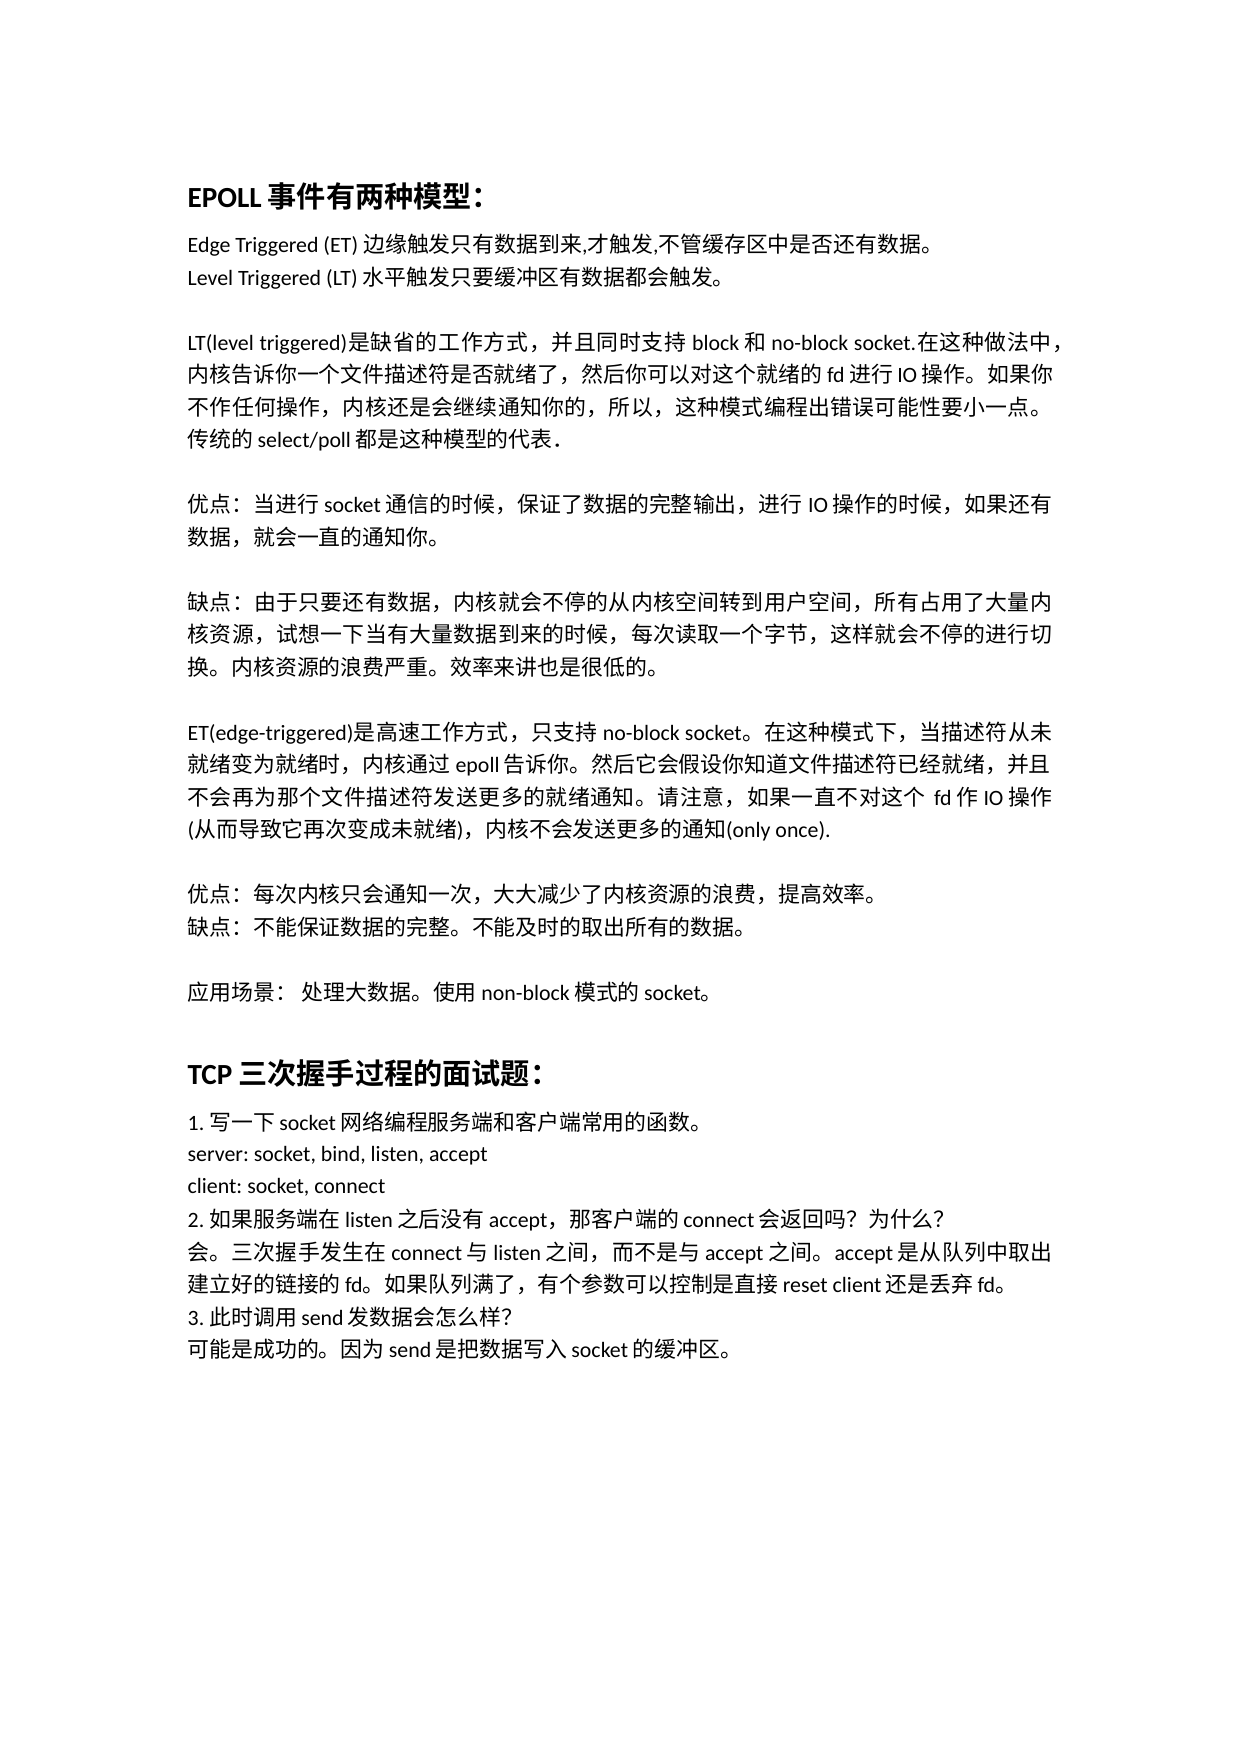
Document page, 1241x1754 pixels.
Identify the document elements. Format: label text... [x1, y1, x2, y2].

text server: socket, bind, listen, accept [187, 1137, 1053, 1169]
text Edge Triggered (ET) 边缘触发只有数据到来,才触发,不管缓存区中是否还有数据。 [187, 227, 1053, 259]
text 优点：每次内核只会通知一次，大大减少了内核资源的浪费，提高效率。 [187, 877, 1053, 909]
text ET(edge-triggered)是高速工作方式，只支持no-block socket。在这种模式下，当描述符从未就绪变为就绪时，内核通过epoll告诉你。然后它会假设你知道文件描述符已经就绪，并且不会再为那个文件描述符发送更多的就绪通知。请注意，如果一直不对这个fd作IO操作(从而导致它再次变成未就绪)，内核不会发送更多的通知(only once). [187, 714, 1053, 844]
text 3. 此时调用send发数据会怎么样？ [187, 1299, 1053, 1332]
text 应用场景： 处理大数据。使用non-block模式的socket。 [187, 974, 1053, 1007]
text client: socket, connect [187, 1169, 1053, 1202]
text LT(level triggered)是缺省的工作方式，并且同时支持block和no-block socket.在这种做法中，内核告诉你一个文件描述符是否就绪了，然后你可以对这个就绪的fd进行IO操作。如果你不作任何操作，内核还是会继续通知你的，所以，这种模式编程出错误可能性要小一点。传统的select/poll都是这种模型的代表． [187, 324, 1053, 454]
text Level Triggered (LT) 水平触发只要缓冲区有数据都会触发。 [187, 259, 1053, 292]
text 优点：当进行socket通信的时候，保证了数据的完整输出，进行IO操作的时候，如果还有数据，就会一直的通知你。 [187, 487, 1053, 552]
text EPOLL事件有两种模型： [187, 162, 1053, 227]
text 缺点：由于只要还有数据，内核就会不停的从内核空间转到用户空间，所有占用了大量内核资源，试想一下当有大量数据到来的时候，每次读取一个字节，这样就会不停的进行切换。内核资源的浪费严重。效率来讲也是很低的。 [187, 584, 1053, 682]
text 会。三次握手发生在connect与listen之间，而不是与accept之间。accept是从队列中取出建立好的链接的fd。如果队列满了，有个参数可以控制是直接reset client还是丢弃fd。 [187, 1234, 1053, 1299]
text 可能是成功的。因为send是把数据写入socket的缓冲区。 [187, 1332, 1053, 1364]
text 2. 如果服务端在listen之后没有accept，那客户端的connect会返回吗？为什么？ [187, 1202, 1053, 1234]
text 缺点：不能保证数据的完整。不能及时的取出所有的数据。 [187, 909, 1053, 942]
text 1. 写一下socket网络编程服务端和客户端常用的函数。 [187, 1104, 1053, 1137]
text TCP三次握手过程的面试题： [187, 1039, 1053, 1104]
